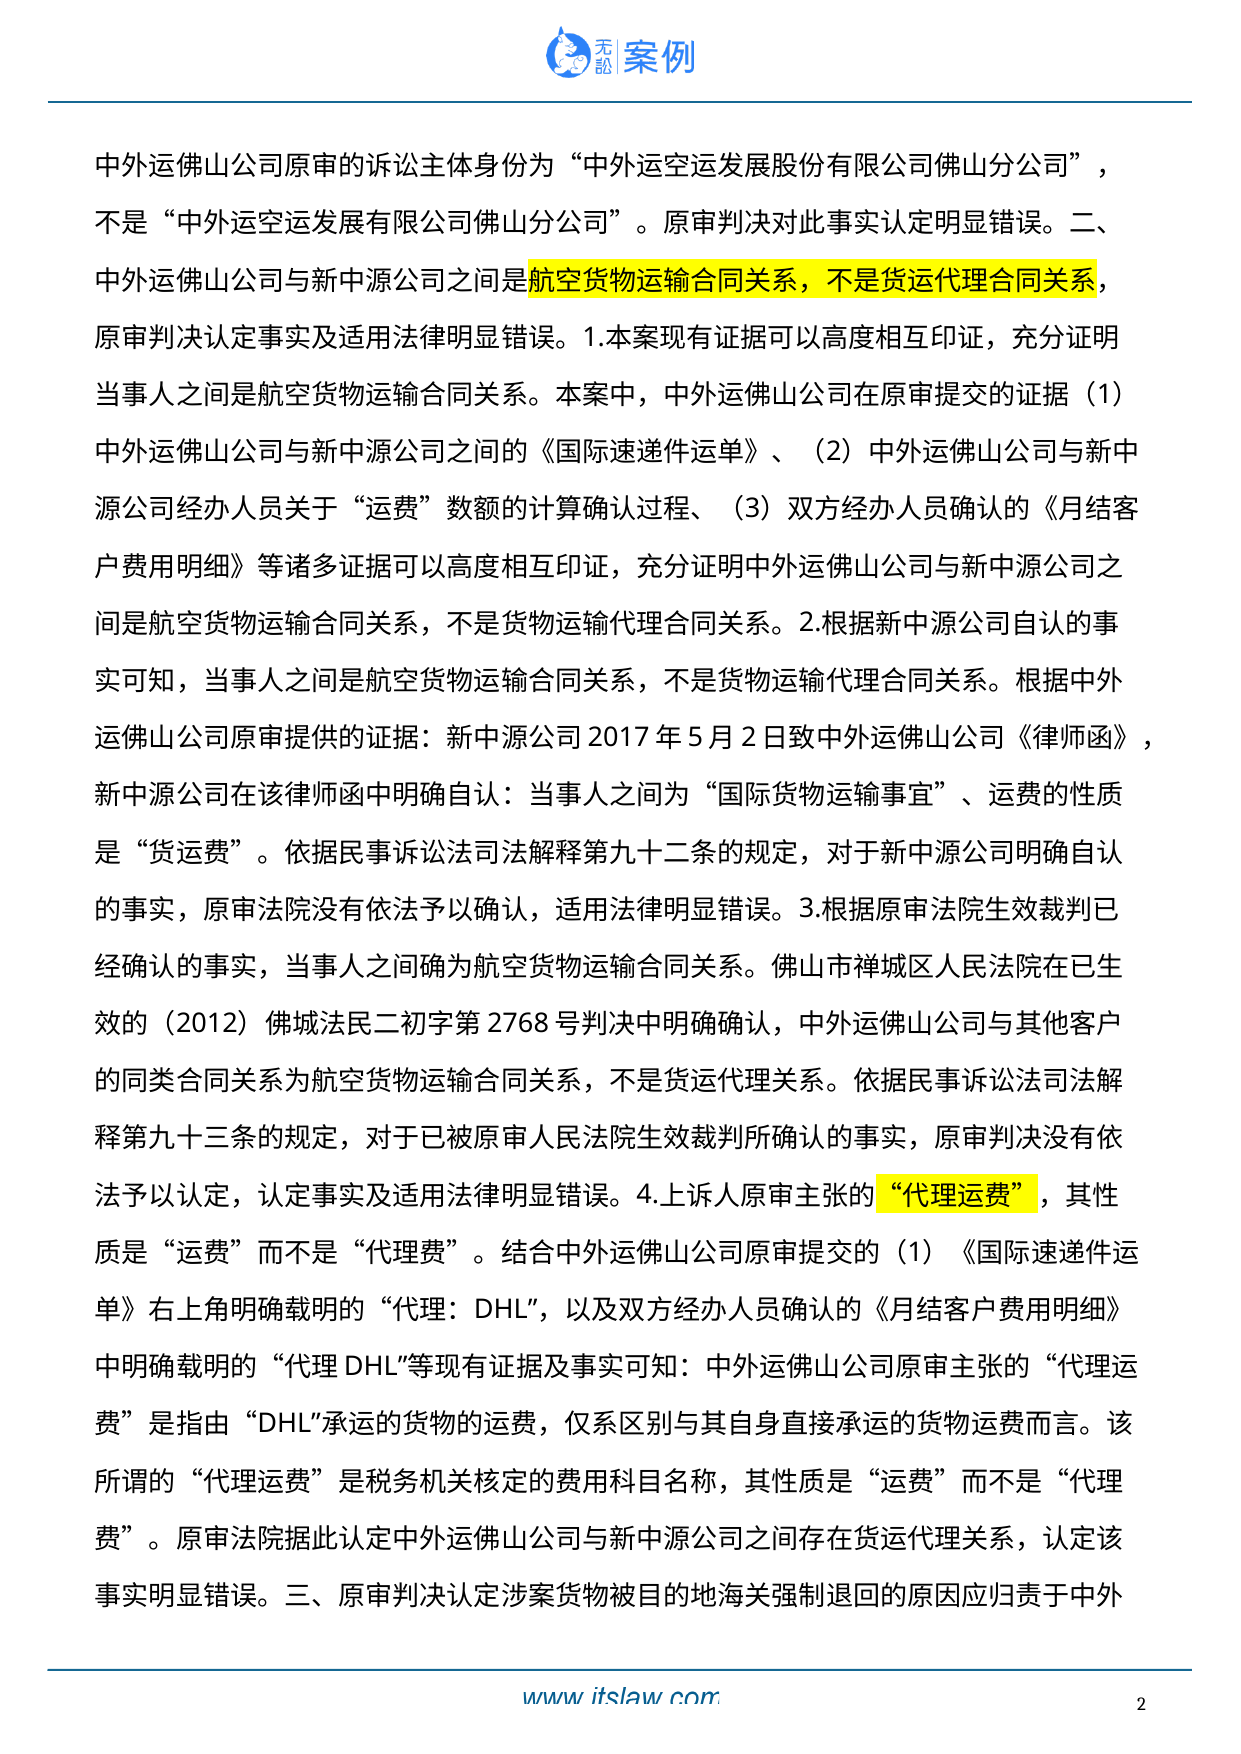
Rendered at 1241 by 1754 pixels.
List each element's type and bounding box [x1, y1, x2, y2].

picture [546, 26, 694, 78]
picture [523, 1687, 720, 1704]
text [94, 85, 1146, 1616]
